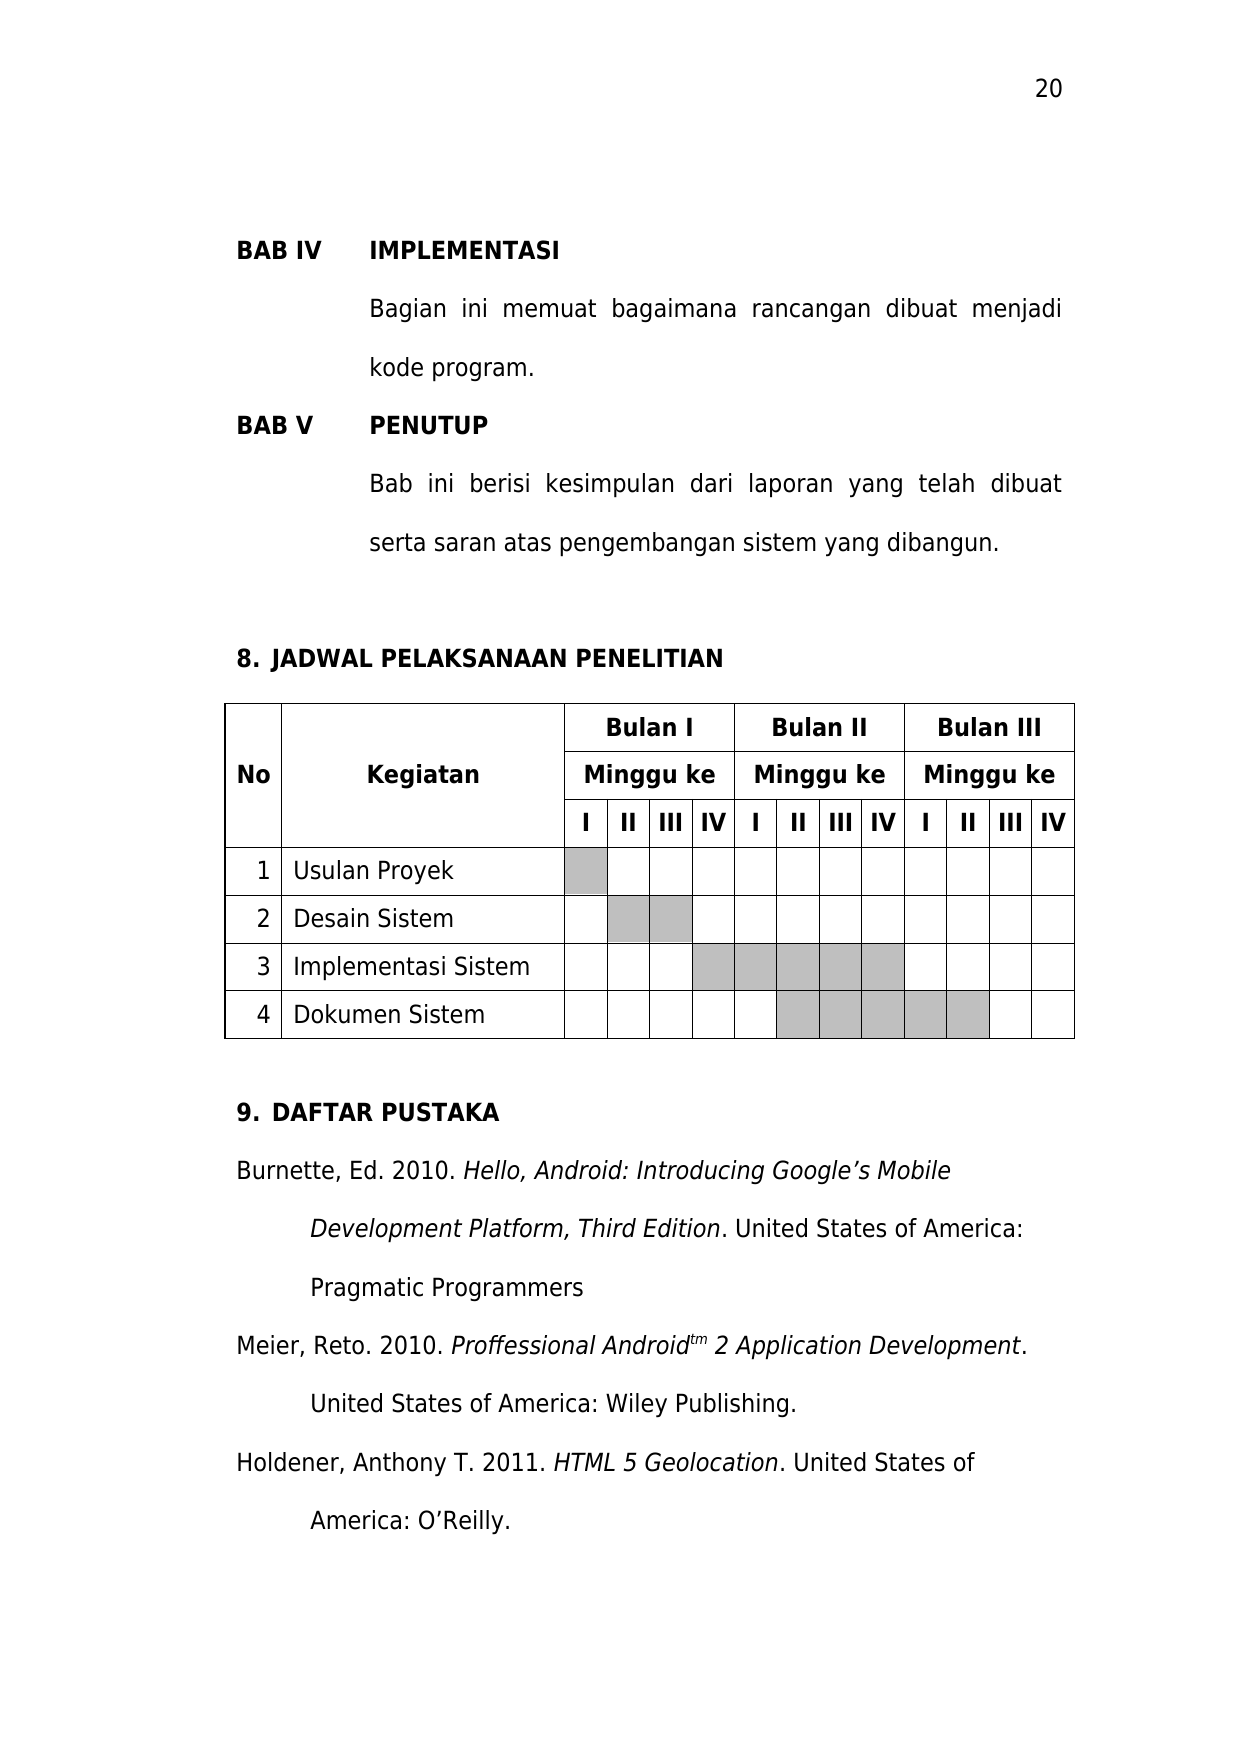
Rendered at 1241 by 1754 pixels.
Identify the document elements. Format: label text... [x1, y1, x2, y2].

subtitle JADWAL PELAKSANAAN PENELITIAN [236, 644, 1063, 674]
table_cell [777, 896, 819, 942]
table_cell III [820, 800, 861, 847]
table_cell Minggu ke [735, 752, 904, 799]
text Holdener, Anthony T. 2011. HTML 5 Geolocation. United States of America: O’Reilly. [236, 1448, 1063, 1535]
table_cell [693, 991, 734, 1038]
table_cell [820, 991, 861, 1038]
table_cell [947, 896, 989, 942]
table_cell [1032, 944, 1074, 990]
table_cell I [735, 800, 776, 847]
table_cell [693, 944, 734, 990]
table_cell Implementasi Sistem [282, 944, 564, 990]
table_cell [735, 944, 776, 990]
table_cell [1032, 848, 1074, 894]
table_cell Minggu ke [905, 752, 1074, 799]
table_cell [735, 848, 776, 894]
table_cell [608, 848, 649, 894]
table_cell [820, 896, 861, 942]
table_cell [905, 944, 946, 990]
table_cell [777, 991, 819, 1038]
table_cell IV [693, 800, 734, 847]
table_cell [990, 991, 1031, 1038]
table_cell I [905, 800, 946, 847]
table_header Bulan II [735, 704, 904, 751]
table_cell [777, 848, 819, 894]
table_cell [1032, 896, 1074, 942]
text Meier, Reto. 2010. Proffessional Androidtm 2 Application Development. United States of America: Wiley Publishing. [236, 1331, 1063, 1418]
table_cell [905, 896, 946, 942]
table_cell [735, 991, 776, 1038]
table_cell [905, 991, 946, 1038]
table_cell [608, 944, 649, 990]
table_cell [990, 944, 1031, 990]
table_cell [565, 896, 607, 942]
table_header No [226, 704, 281, 847]
subtitle BAB IV IMPLEMENTASI [236, 236, 1063, 265]
table_cell II [777, 800, 819, 847]
table_cell [650, 944, 692, 990]
table_cell [693, 848, 734, 894]
table_cell [650, 896, 692, 942]
table_cell I [565, 800, 607, 847]
table_cell [565, 991, 607, 1038]
table_cell [565, 848, 607, 894]
table_cell [777, 944, 819, 990]
table_cell III [650, 800, 692, 847]
table_cell Desain Sistem [282, 896, 564, 942]
table_cell Usulan Proyek [282, 848, 564, 894]
table_cell [608, 991, 649, 1038]
table_cell [650, 991, 692, 1038]
table_cell [990, 896, 1031, 942]
table_cell 3 [226, 944, 281, 990]
table_cell 2 [226, 896, 281, 942]
table_cell [735, 896, 776, 942]
text Burnette, Ed. 2010. Hello, Android: Introducing Google’s Mobile Development Platform, Third Edition. United States of America: Pragmatic Programmers [236, 1156, 1063, 1302]
table_cell [905, 848, 946, 894]
table_cell IV [862, 800, 904, 847]
subtitle DAFTAR PUSTAKA [236, 1098, 1063, 1127]
text Bagian ini memuat bagaimana rancangan dibuat menjadi kode program. [369, 294, 1063, 382]
table_cell [990, 848, 1031, 894]
table_header Bulan I [565, 704, 734, 751]
table_cell [862, 991, 904, 1038]
table_header Kegiatan [282, 704, 564, 847]
table_cell II [947, 800, 989, 847]
table_cell II [608, 800, 649, 847]
table_cell [1032, 991, 1074, 1038]
table_cell [820, 848, 861, 894]
table_cell 1 [226, 848, 281, 894]
table_cell [947, 991, 989, 1038]
table_cell [862, 944, 904, 990]
table_cell [947, 944, 989, 990]
table_cell 4 [226, 991, 281, 1038]
subtitle BAB V PENUTUP [236, 411, 1063, 440]
table_cell IV [1032, 800, 1074, 847]
table_cell [862, 896, 904, 942]
table_cell [820, 944, 861, 990]
table_cell Dokumen Sistem [282, 991, 564, 1038]
table_cell [650, 848, 692, 894]
table_header Bulan III [905, 704, 1074, 751]
table_cell Minggu ke [565, 752, 734, 799]
table_cell [947, 848, 989, 894]
table_cell [565, 944, 607, 990]
table_cell [608, 896, 649, 942]
table_cell [862, 848, 904, 894]
table_cell [693, 896, 734, 942]
table_cell III [990, 800, 1031, 847]
text Bab ini berisi kesimpulan dari laporan yang telah dibuat serta saran atas pengembangan sistem yang dibangun. [369, 469, 1063, 557]
